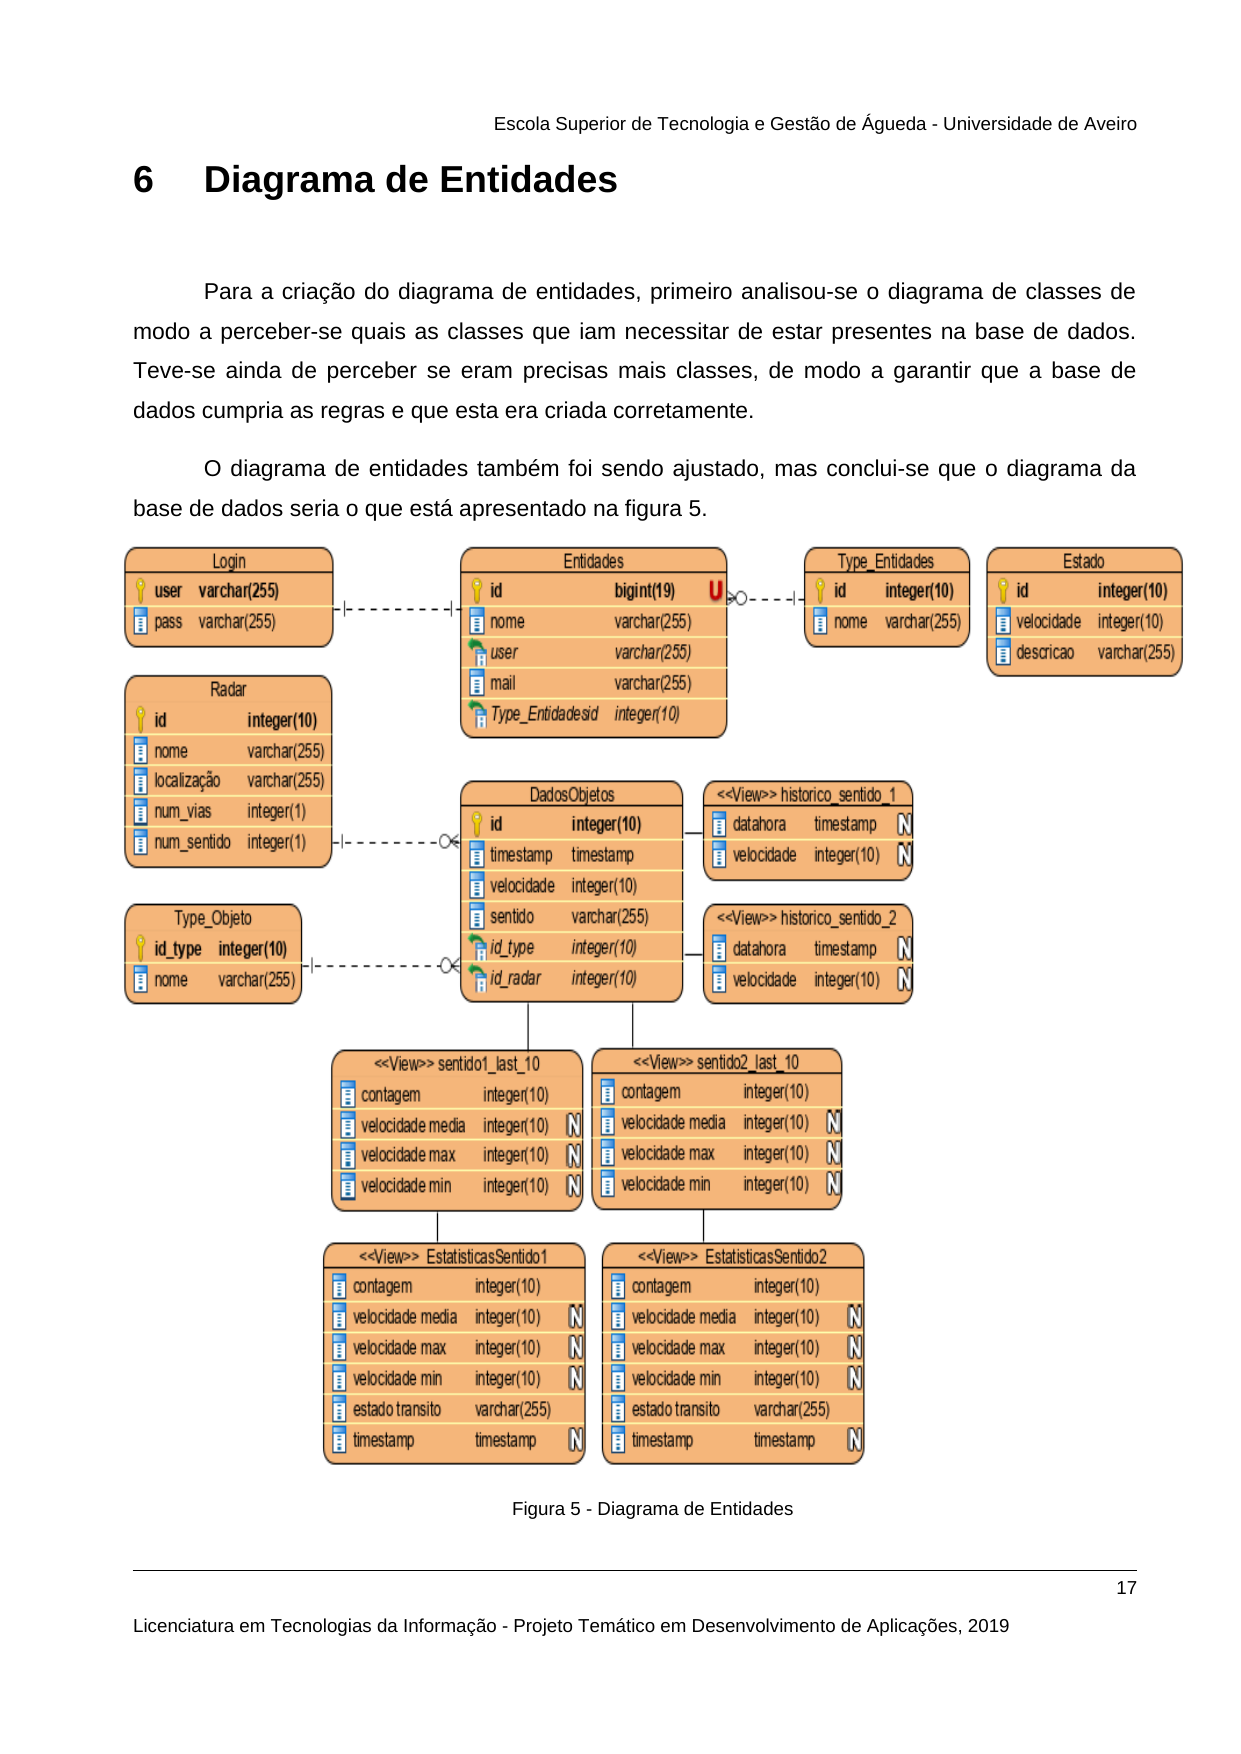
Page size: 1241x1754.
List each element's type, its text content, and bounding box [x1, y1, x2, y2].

subtitle Diagrama de Entidades [133, 157, 1137, 201]
text O diagrama de entidades também foi sendo ajustado, mas conclui-se que o diagrama da base de dados seria o que está apresentado na figura 5. [133, 455, 1137, 521]
picture [114, 536, 1191, 1485]
text Para a criação do diagrama de entidades, primeiro analisou-se o diagrama de classes de modo a perceber-se quais as classes que iam necessitar de estar presentes na base de dados. Teve-se ainda de perceber se eram precisas mais classes, de modo a garantir que a base de dados cumpria as regras e que esta era criada corretamente. [133, 278, 1137, 423]
